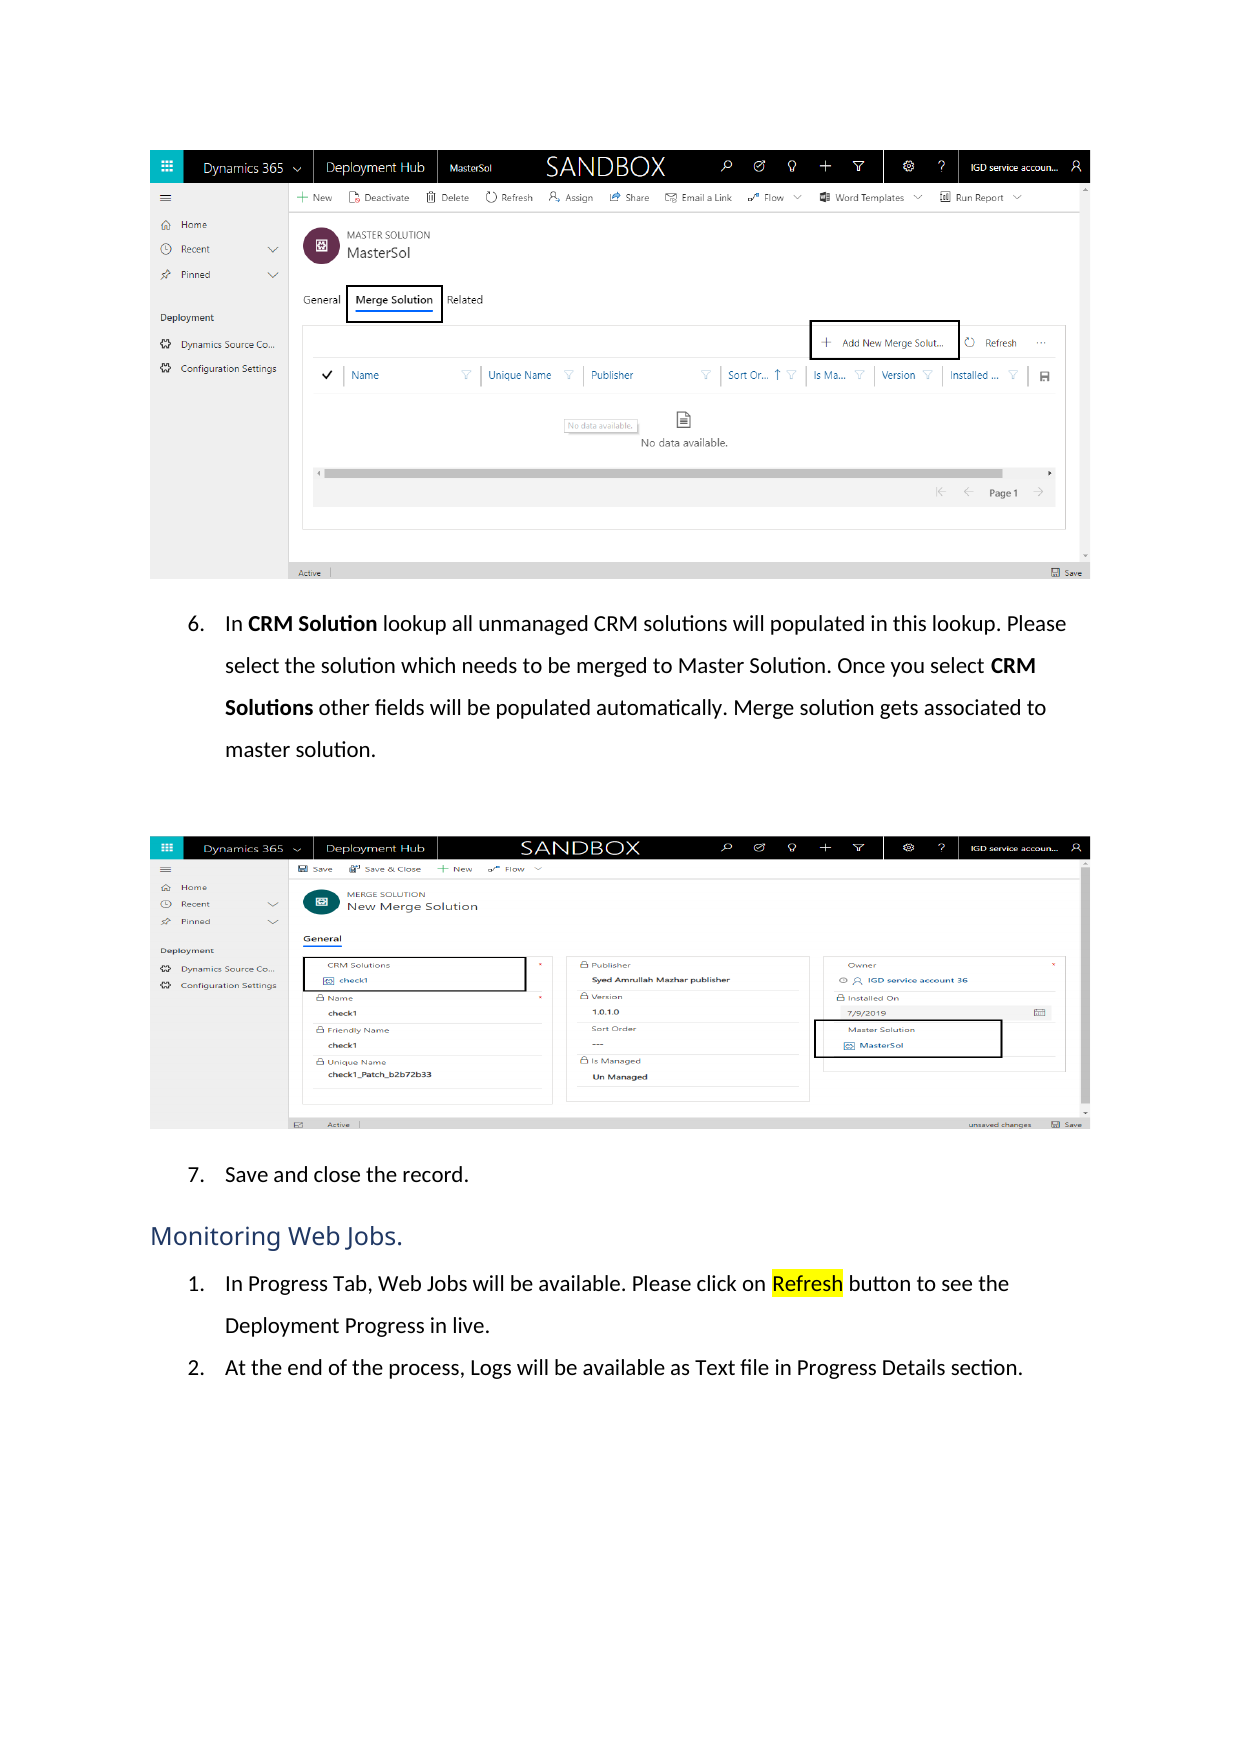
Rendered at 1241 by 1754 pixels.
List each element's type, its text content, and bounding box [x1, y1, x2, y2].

list Save and close the record. [187, 1160, 1090, 1188]
picture [150, 835, 1091, 1129]
list In CRM Solution lookup all unmanaged CRM solutions will populated in this lookup. Please select the solution which needs to be merged to Master Solution. Once you select CRM Solutions other fields will be populated automatically. Merge solution gets associated to master solution. [187, 609, 1090, 763]
subtitle Monitoring Web Jobs. [150, 1218, 1090, 1252]
list In Progress Tab, Web Jobs will be available. Please click on Refresh button to see the Deployment Progress in live. [187, 1269, 1090, 1339]
picture [150, 150, 1091, 579]
list At the end of the process, Logs will be available as Text file in Progress Details section. [187, 1353, 1090, 1381]
